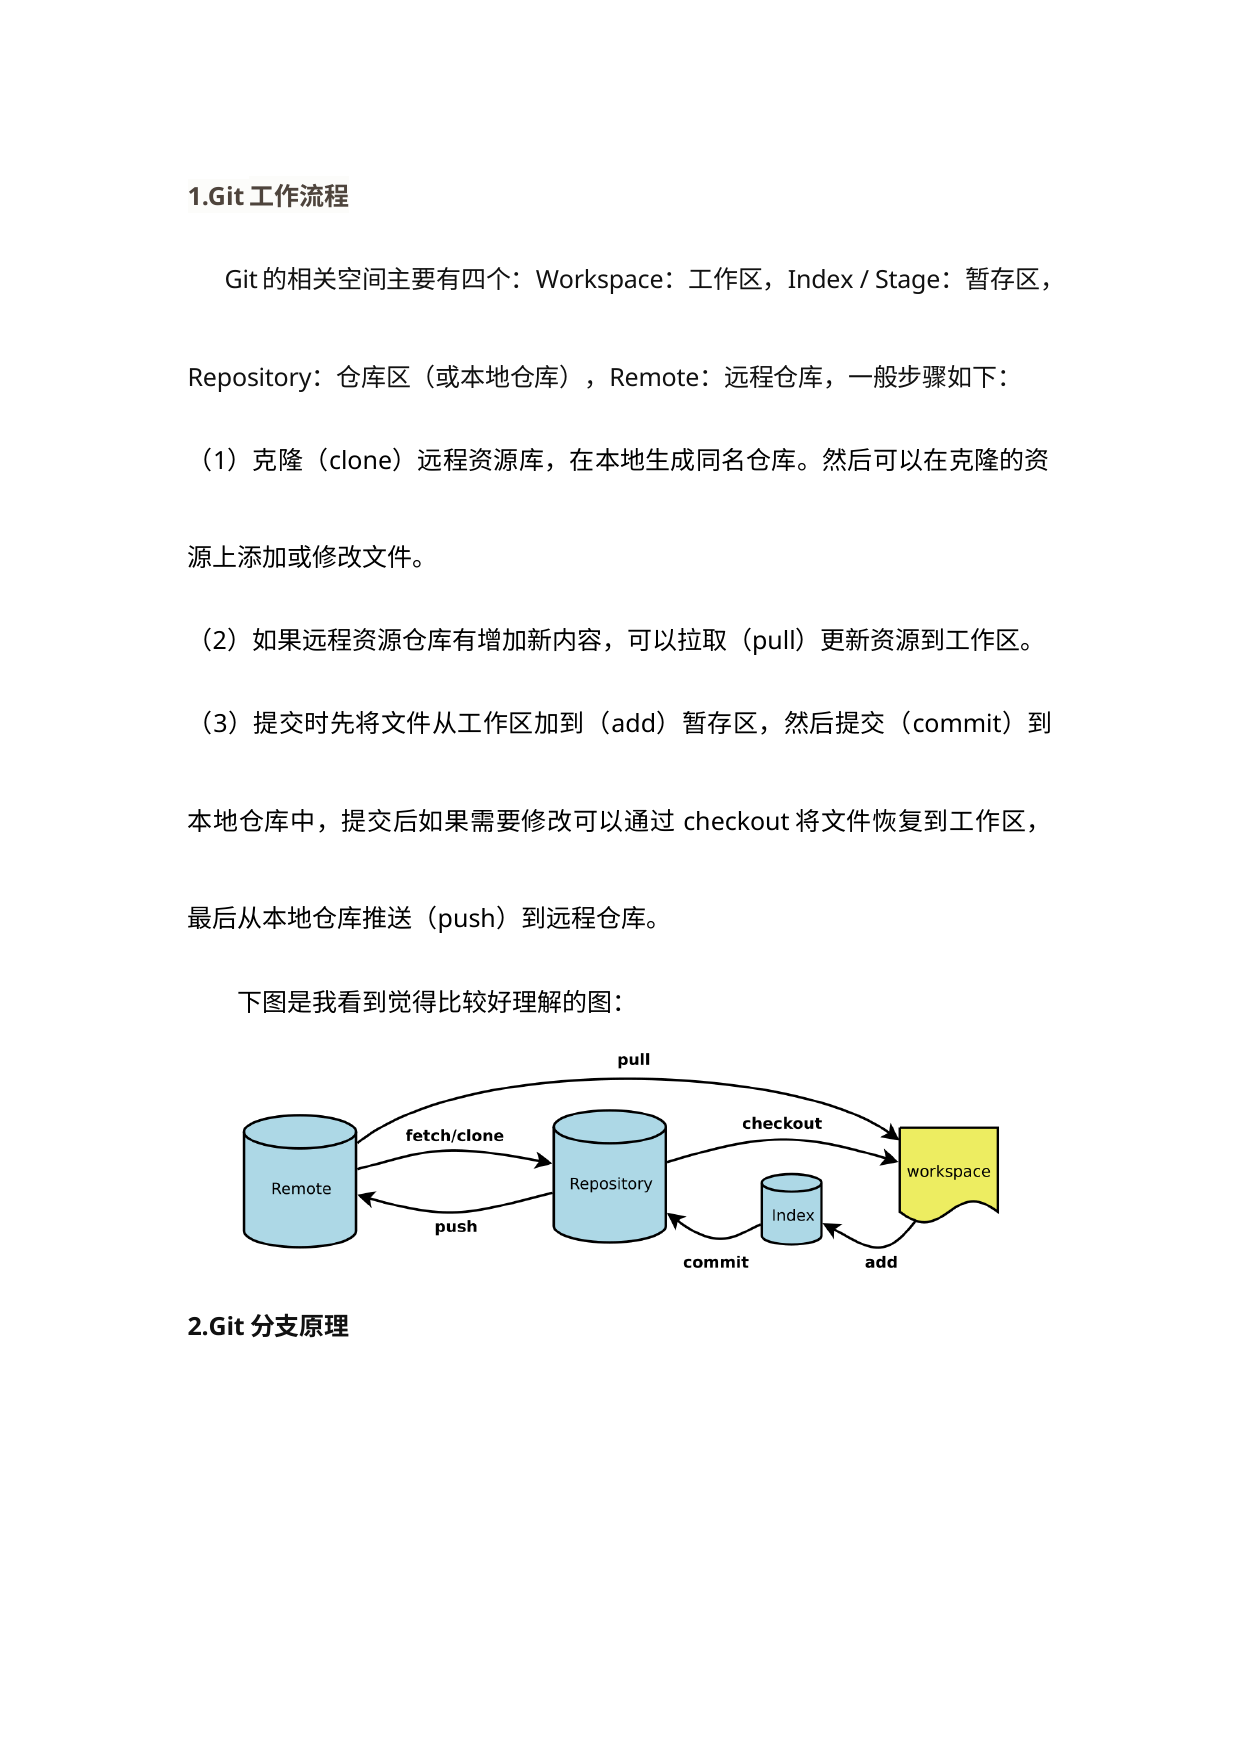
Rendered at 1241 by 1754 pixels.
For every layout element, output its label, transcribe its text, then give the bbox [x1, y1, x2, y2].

picture [240, 1050, 1000, 1271]
text （2）如果远程资源仓库有增加新内容，可以拉取（pull）更新资源到工作区。 [187, 606, 1053, 671]
text 2.Git分支原理 [187, 1292, 1053, 1357]
text Git的相关空间主要有四个：Workspace：工作区，Index / Stage：暂存区，Repository：仓库区（或本地仓库），Remote：远程仓库，一般步骤如下： [187, 245, 1053, 408]
text （3）提交时先将文件从工作区加到（add）暂存区，然后提交（commit）到本地仓库中，提交后如果需要修改可以通过checkout将文件恢复到工作区，最后从本地仓库推送（push）到远程仓库。 [187, 689, 1053, 949]
text 1.Git工作流程 [187, 162, 1053, 227]
text （1）克隆（clone）远程资源库，在本地生成同名仓库。然后可以在克隆的资源上添加或修改文件。 [187, 426, 1053, 588]
text 下图是我看到觉得比较好理解的图： [187, 968, 1053, 1033]
